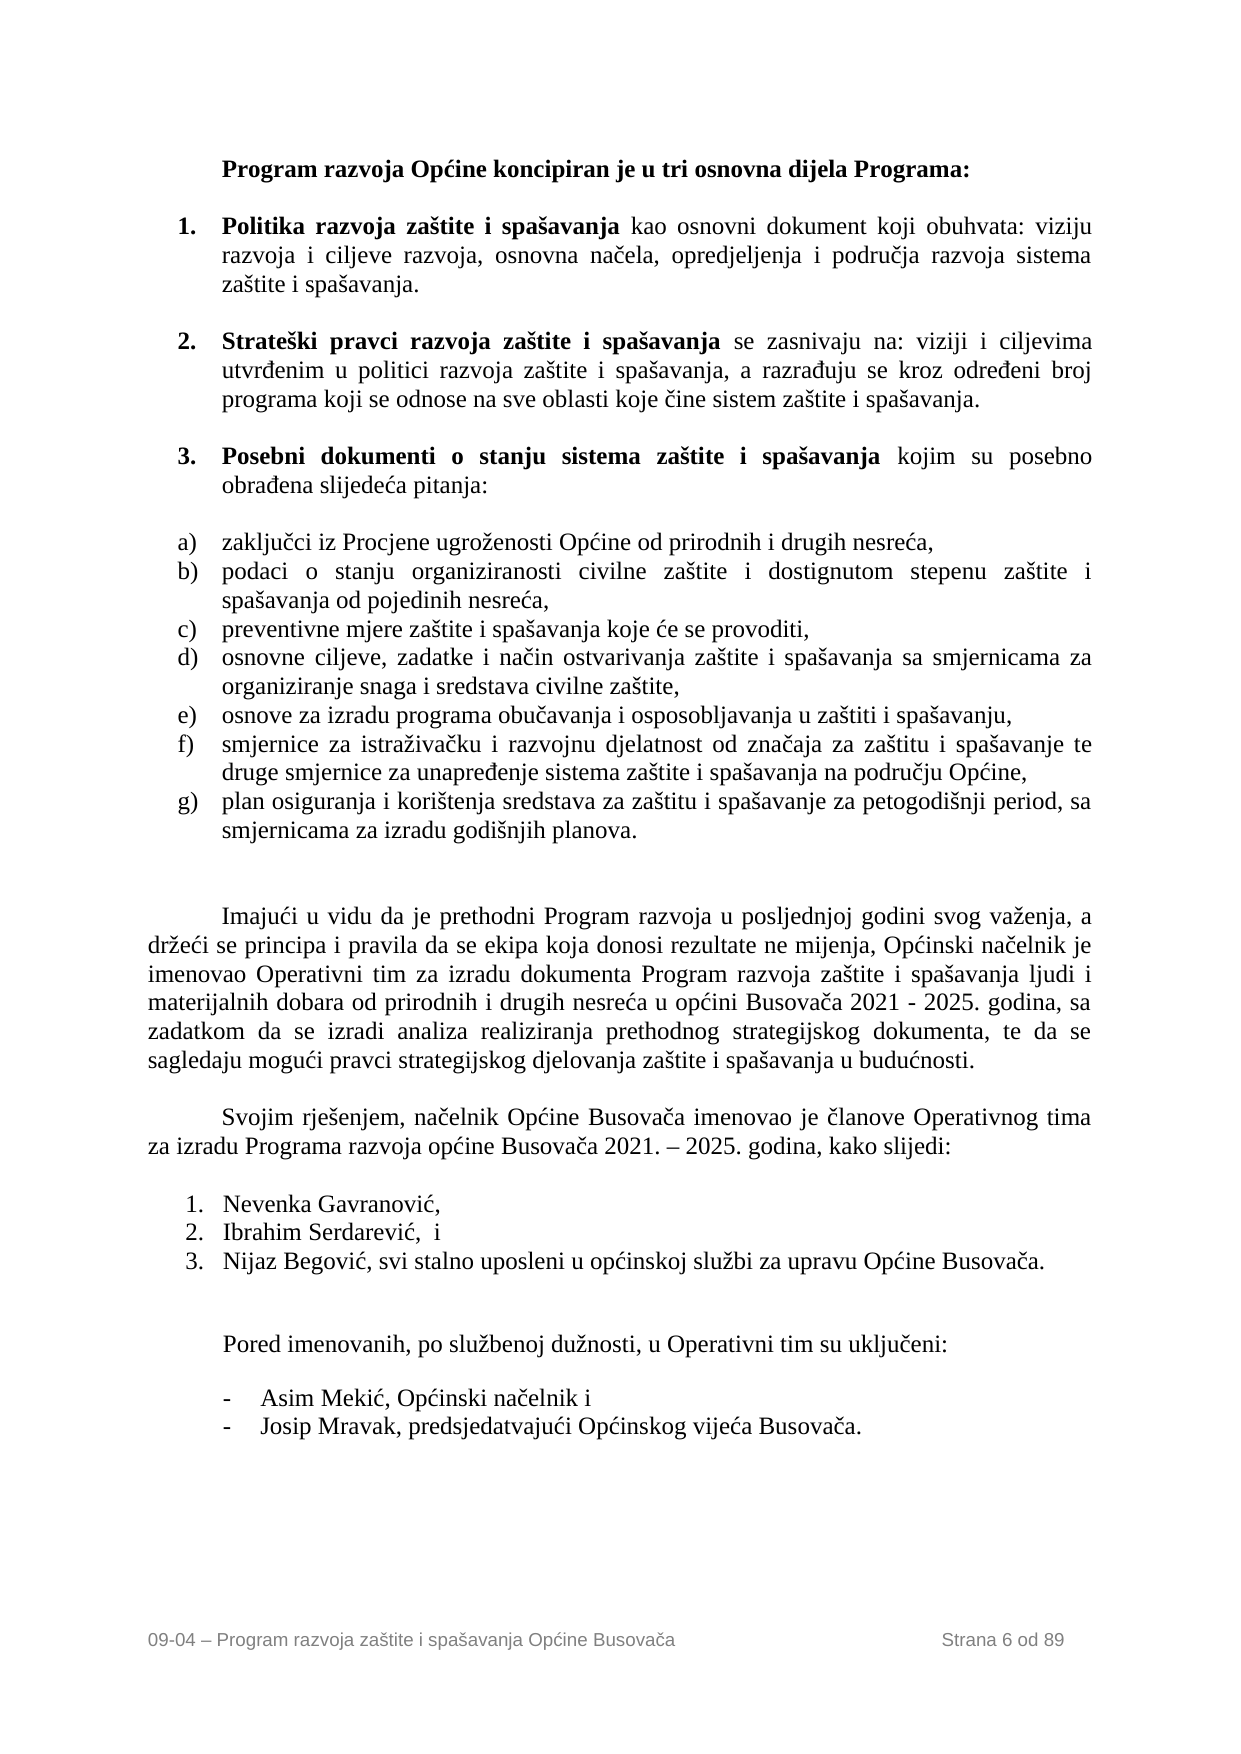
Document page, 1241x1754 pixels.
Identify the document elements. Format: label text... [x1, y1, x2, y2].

list Posebni dokumenti o stanju sistema zaštite i spašavanja kojim su posebno obrađena slijedeća pitanja: [177, 441, 1092, 499]
text Imajući u vidu da je prethodni Program razvoja u posljednjoj godini svog važenja, a držeći se principa i pravila da se ekipa koja donosi rezultate ne mijenja, Općinski načelnik je imenovao Operativni tim za izradu dokumenta Program razvoja zaštite i spašavanja ljudi i materijalnih dobara od prirodnih i drugih nesreća u općini Busovača 2021 - 2025. godina, sa zadatkom da se izradi analiza realiziranja prethodnog strategijskog dokumenta, te da se sagledaju mogući pravci strategijskog djelovanja zaštite i spašavanja u budućnosti. [148, 901, 1092, 1074]
text Svojim rješenjem, načelnik Općine Busovača imenovao je članove Operativnog tima za izradu Programa razvoja općine Busovača 2021. – 2025. godina, kako slijedi: [148, 1102, 1092, 1160]
list Nijaz Begović, svi stalno uposleni u općinskoj službi za upravu Općine Busovača. [185, 1246, 1092, 1275]
list Strateški pravci razvoja zaštite i spašavanja se zasnivaju na: viziji i ciljevima utvrđenim u politici razvoja zaštite i spašavanja, a razrađuju se kroz određeni broj programa koji se odnose na sve oblasti koje čine sistem zaštite i spašavanja. [177, 326, 1092, 412]
list Asim Mekić, Općinski načelnik i [223, 1383, 1092, 1411]
text Program razvoja Općine koncipiran je u tri osnovna dijela Programa: [148, 154, 1092, 182]
list Josip Mravak, predsjedatvajući Općinskog vijeća Busovača. [223, 1411, 1092, 1440]
list preventivne mjere zaštite i spašavanja koje će se provoditi, [177, 614, 1092, 642]
list zaključci iz Procjene ugroženosti Općine od prirodnih i drugih nesreća, [177, 527, 1092, 556]
list osnovne ciljeve, zadatke i način ostvarivanja zaštite i spašavanja sa smjernicama za organiziranje snaga i sredstava civilne zaštite, [177, 642, 1092, 700]
list plan osiguranja i korištenja sredstava za zaštitu i spašavanje za petogodišnji period, sa smjernicama za izradu godišnjih planova. [177, 786, 1092, 844]
list Politika razvoja zaštite i spašavanja kao osnovni dokument koji obuhvata: viziju razvoja i ciljeve razvoja, osnovna načela, opredjeljenja i područja razvoja sistema zaštite i spašavanja. [177, 211, 1092, 297]
list Ibrahim Serdarević, i [185, 1217, 1092, 1246]
text Pored imenovanih, po službenoj dužnosti, u Operativni tim su uključeni: [223, 1329, 1092, 1357]
list Nevenka Gavranović, [185, 1189, 1092, 1217]
list osnove za izradu programa obučavanja i osposobljavanja u zaštiti i spašavanju, [177, 700, 1092, 729]
list podaci o stanju organiziranosti civilne zaštite i dostignutom stepenu zaštite i spašavanja od pojedinih nesreća, [177, 556, 1092, 614]
list smjernice za istraživačku i razvojnu djelatnost od značaja za zaštitu i spašavanje te druge smjernice za unapređenje sistema zaštite i spašavanja na području Općine, [177, 729, 1092, 786]
